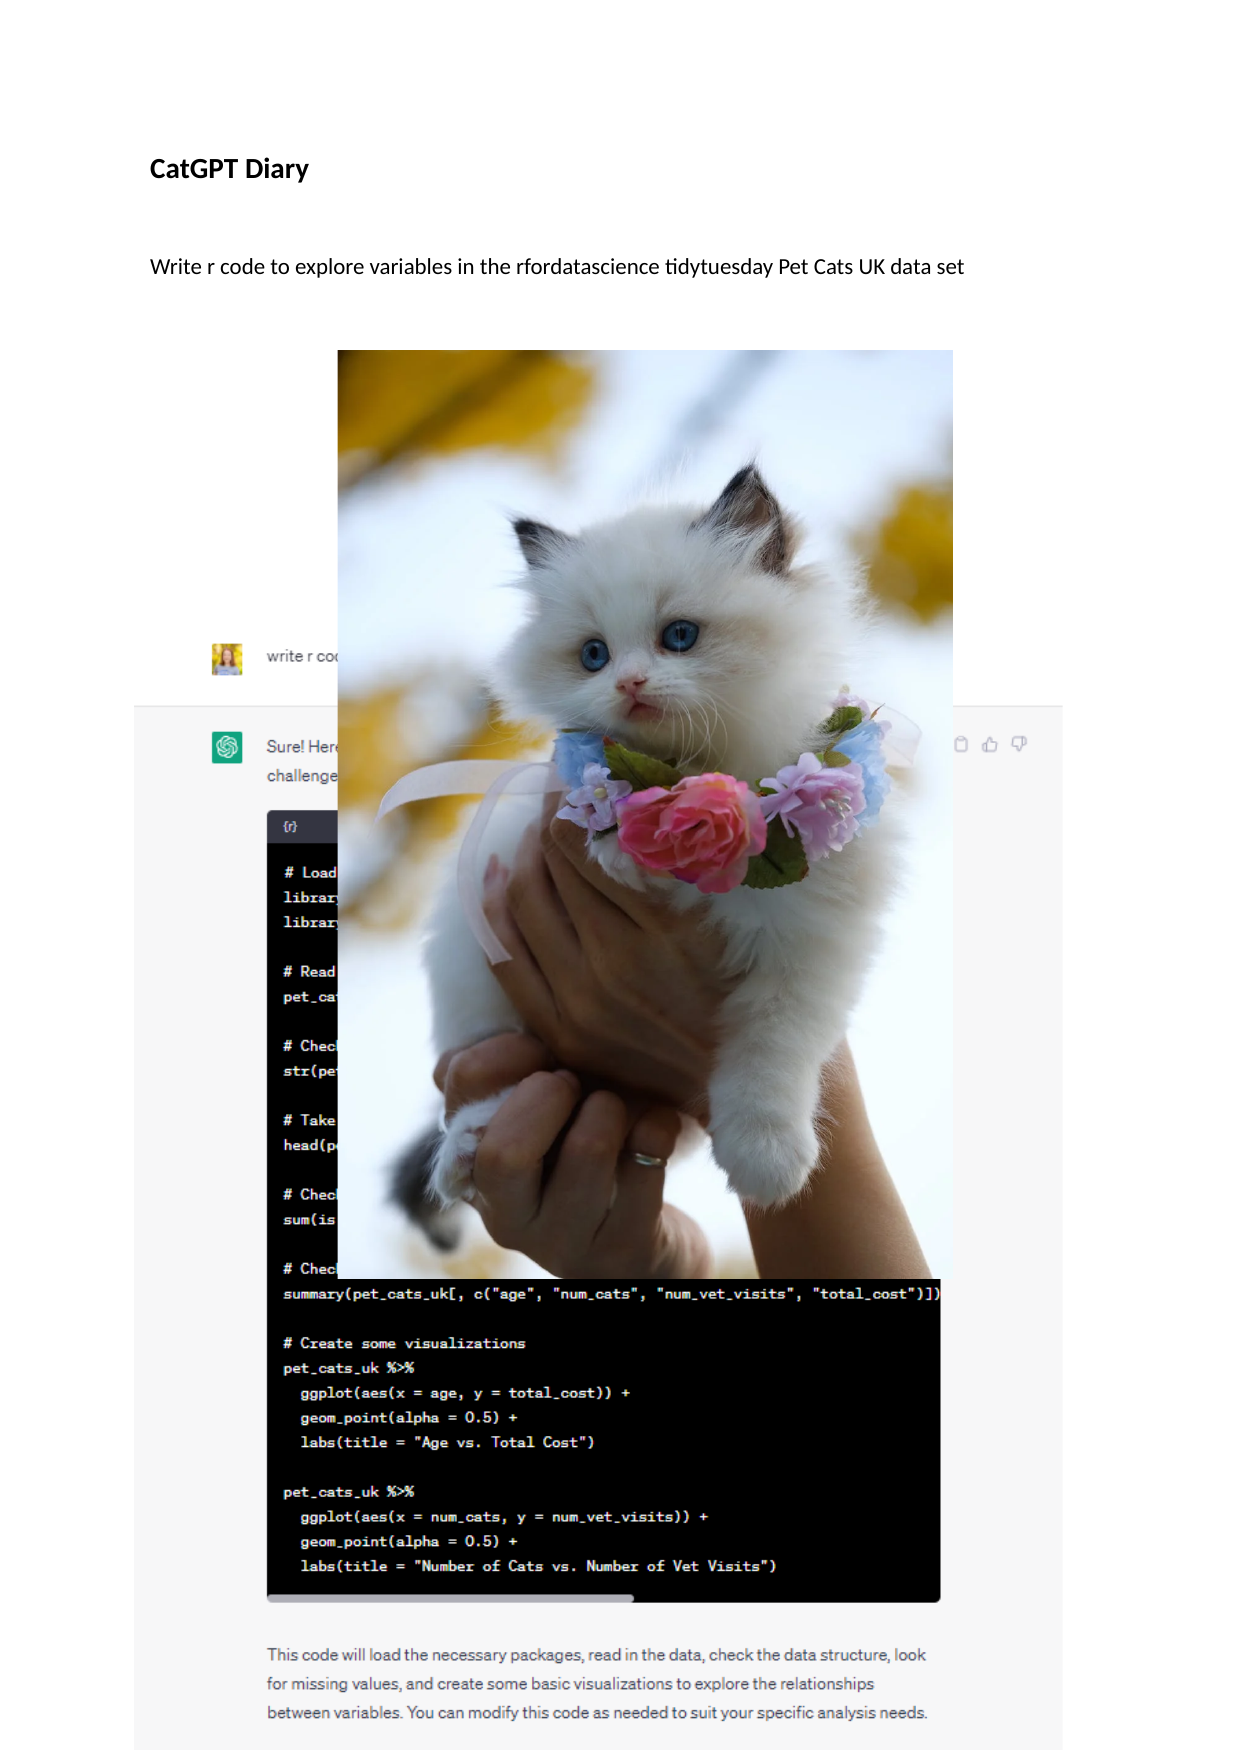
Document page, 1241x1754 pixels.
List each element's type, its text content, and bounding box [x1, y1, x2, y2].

text Write r code to explore variables in the rfordatascience tidytuesday Pet Cats UK data set [150, 252, 1090, 280]
text CatGPT Diary [150, 150, 1090, 186]
picture [134, 350, 1063, 1750]
